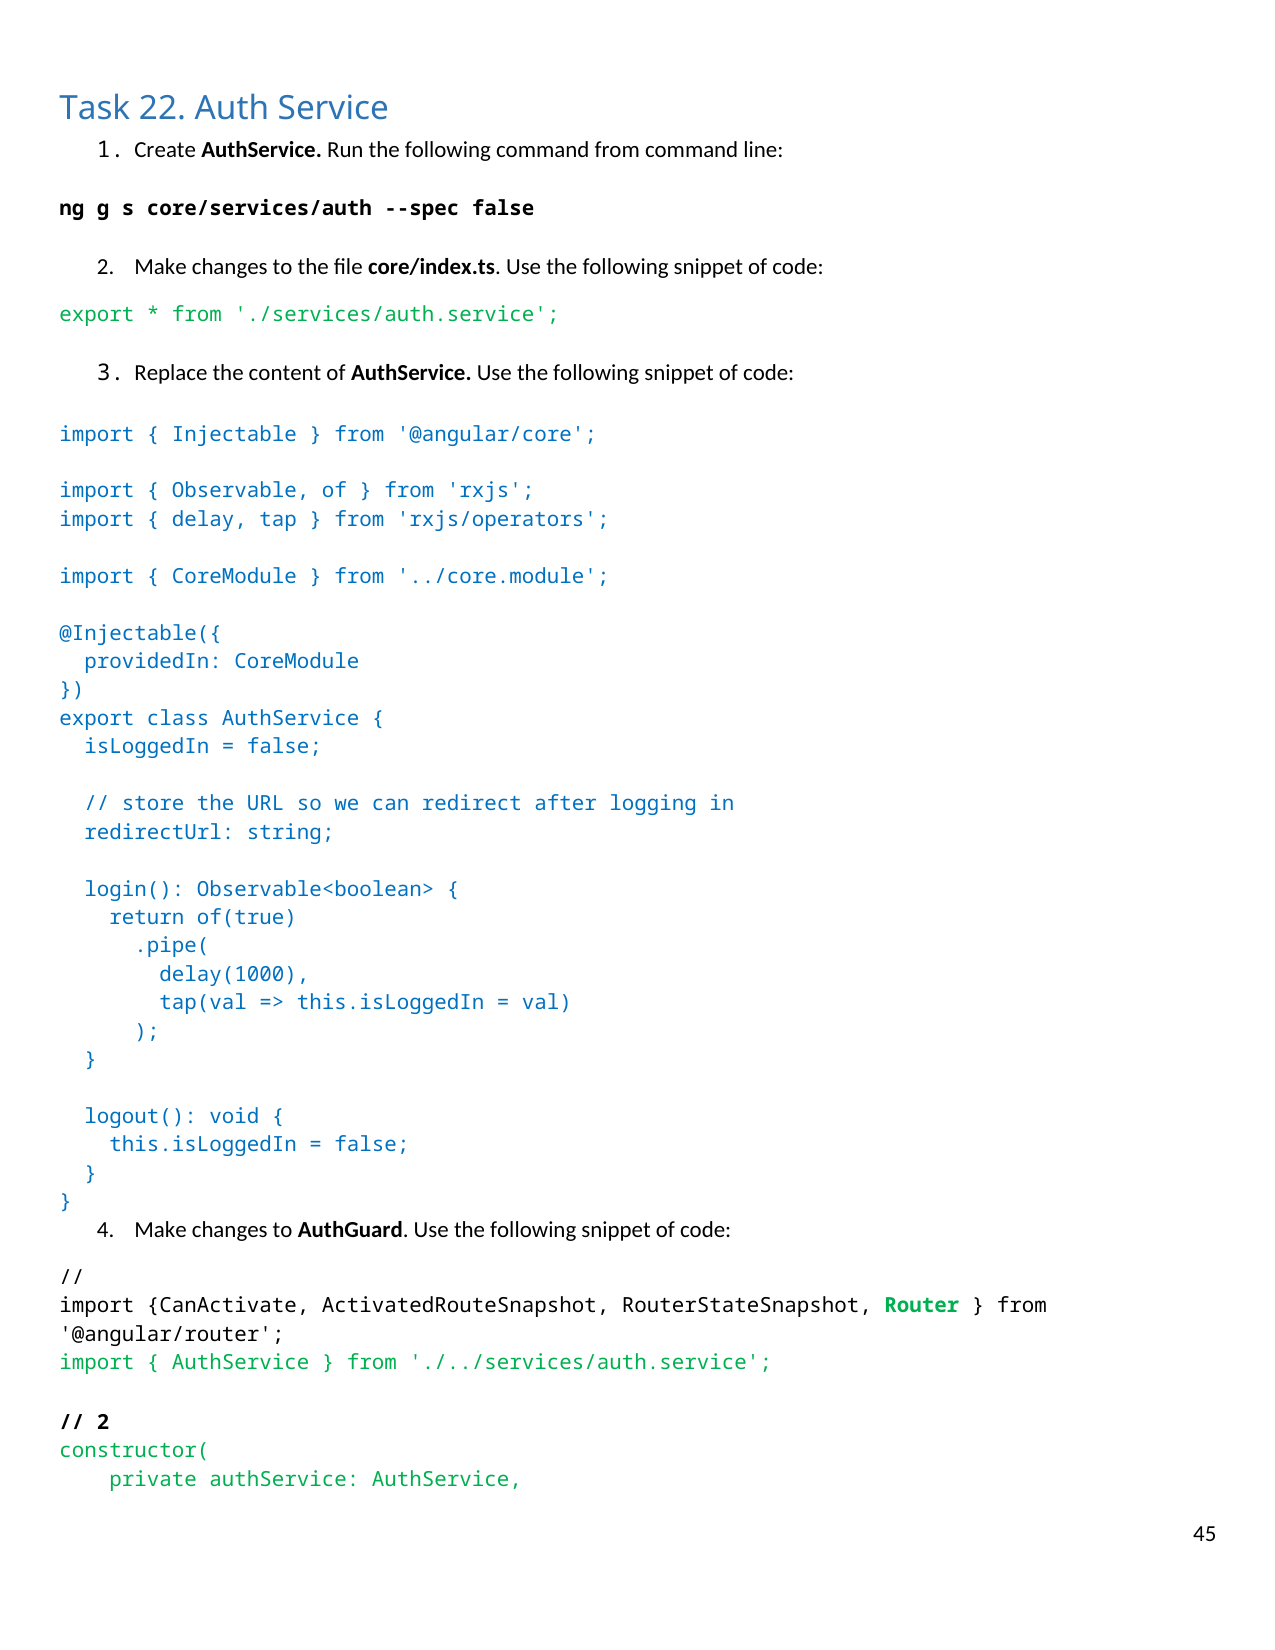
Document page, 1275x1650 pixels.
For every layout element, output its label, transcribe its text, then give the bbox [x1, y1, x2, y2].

text // store the URL so we can redirect after logging in [59, 788, 1216, 817]
text // 2 [59, 1407, 1216, 1435]
text providedIn: CoreModule [59, 646, 1216, 674]
list Create AuthService. Run the following command from command line: [97, 133, 1216, 164]
text export class AuthService { [59, 703, 1216, 731]
text import { Observable, of } from 'rxjs'; [59, 476, 1216, 504]
text import { delay, tap } from 'rxjs/operators'; [59, 504, 1216, 532]
text login(): Observable<boolean> { [59, 874, 1216, 902]
text import { CoreModule } from '../core.module'; [59, 561, 1216, 589]
list Make changes to the file core/index.ts. Use the following snippet of code: [97, 252, 1216, 280]
text @Injectable({ [59, 618, 1216, 646]
text import { AuthService } from './../services/auth.service'; [59, 1347, 1216, 1376]
subtitle Task 22. Auth Service [59, 84, 1216, 129]
list Replace the content of AuthService. Use the following snippet of code: [97, 356, 1216, 387]
text export * from './services/auth.service'; [59, 299, 1216, 328]
text } [59, 1158, 1216, 1186]
text logout(): void { [59, 1101, 1216, 1129]
text ng g s core/services/auth --spec false [59, 193, 1216, 221]
text import { Injectable } from '@angular/core'; [59, 419, 1216, 447]
text }) [59, 674, 1216, 703]
text tap(val => this.isLoggedIn = val) [59, 987, 1216, 1016]
text } [59, 1186, 1216, 1215]
text private authService: AuthService, [59, 1464, 1216, 1492]
text redirectUrl: string; [59, 817, 1216, 845]
text } [59, 1044, 1216, 1073]
text ); [59, 1016, 1216, 1044]
text // [59, 1262, 1216, 1290]
text import {CanActivate, ActivatedRouteSnapshot, RouterStateSnapshot, Router } from '@angular/router'; [59, 1290, 1216, 1347]
text .pipe( [59, 931, 1216, 959]
text isLoggedIn = false; [59, 731, 1216, 760]
text return of(true) [59, 902, 1216, 931]
text this.isLoggedIn = false; [59, 1129, 1216, 1158]
text constructor( [59, 1435, 1216, 1464]
text delay(1000), [59, 959, 1216, 987]
list Make changes to AuthGuard. Use the following snippet of code: [97, 1215, 1216, 1243]
